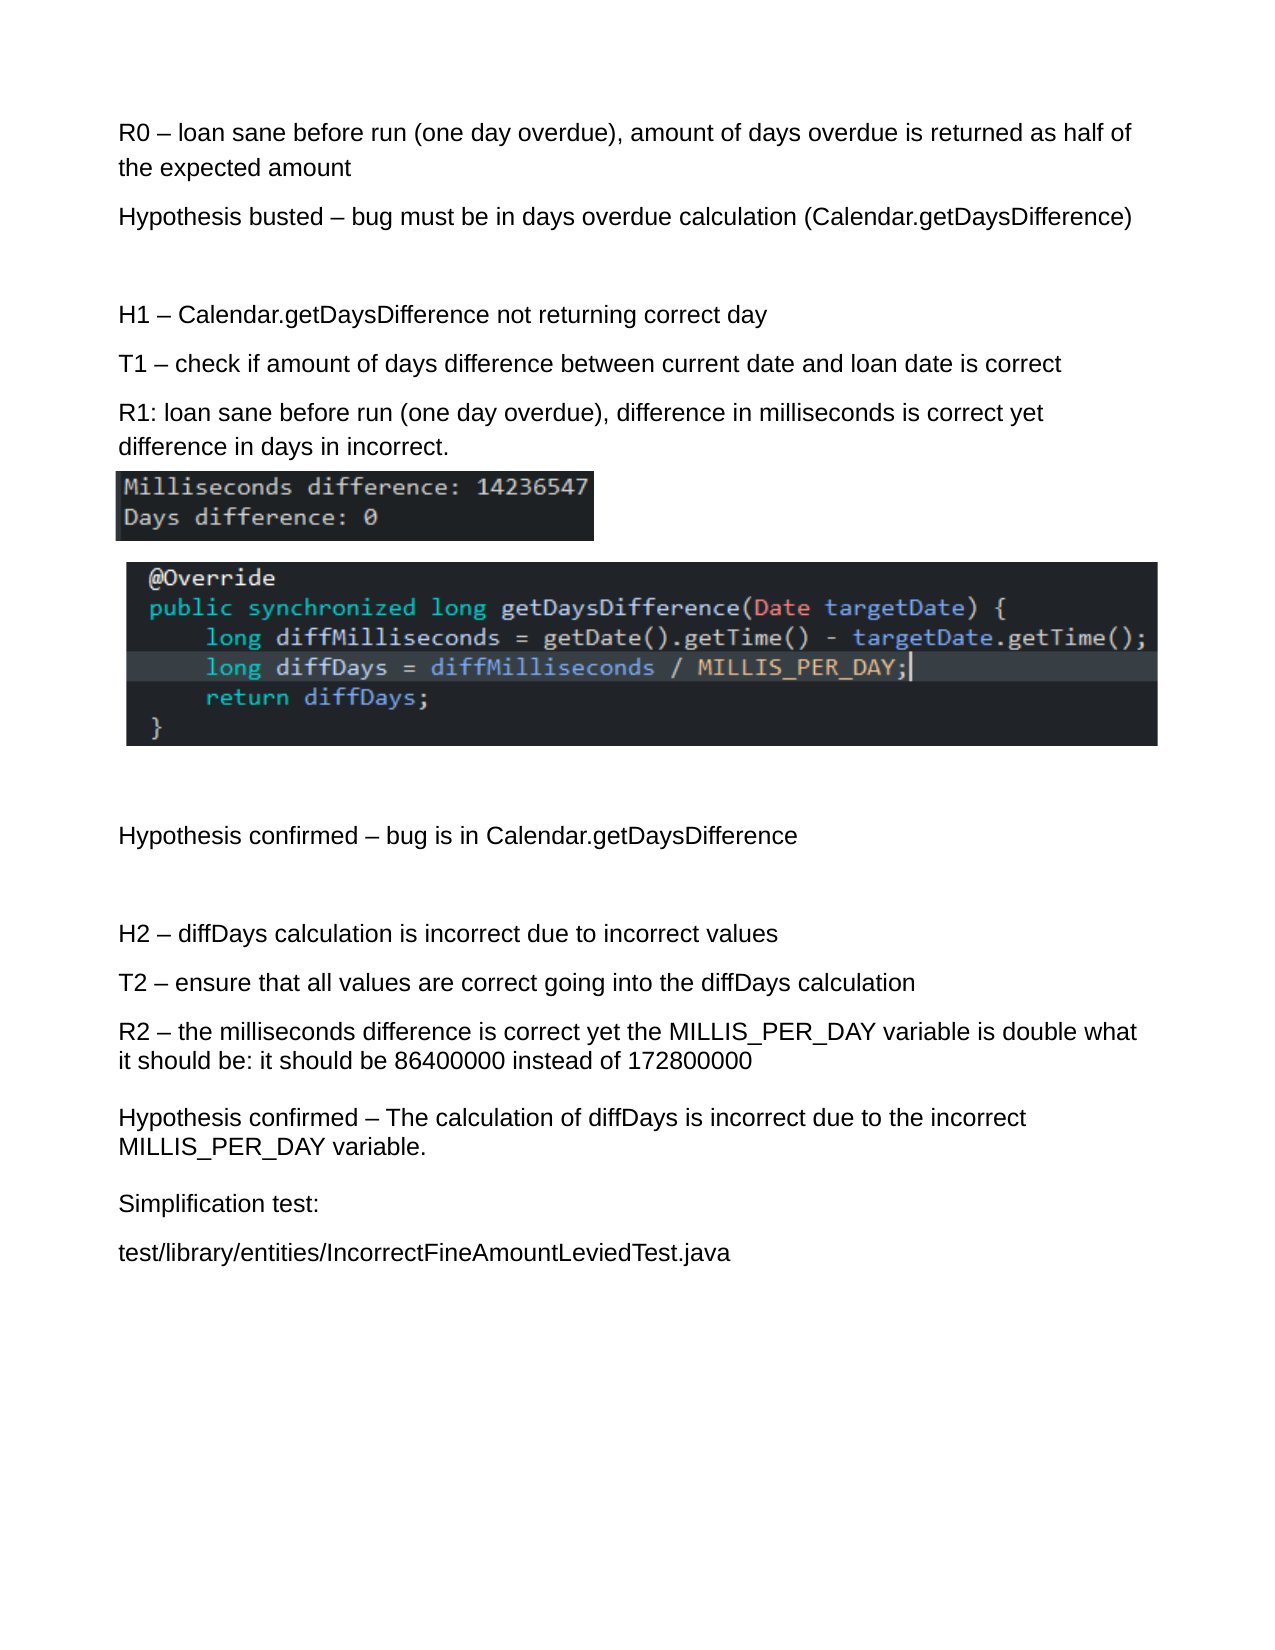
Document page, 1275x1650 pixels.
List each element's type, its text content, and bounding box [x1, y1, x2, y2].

list H2 – diffDays calculation is incorrect due to incorrect values [118, 919, 1157, 947]
picture [126, 562, 1158, 746]
list test/library/entities/IncorrectFineAmountLeviedTest.java [118, 1238, 1157, 1267]
list Hypothesis busted – bug must be in days overdue calculation (Calendar.getDaysDifference) [118, 202, 1157, 230]
list R0 – loan sane before run (one day overdue), amount of days overdue is returned as half of the expected amount [118, 118, 1157, 181]
list T2 – ensure that all values are correct going into the diffDays calculation [118, 968, 1157, 997]
picture [115, 471, 594, 541]
list R1: loan sane before run (one day overdue), difference in milliseconds is correct yet difference in days in incorrect. [118, 398, 1157, 461]
list T1 – check if amount of days difference between current date and loan date is correct [118, 349, 1157, 378]
list Simplification test: [118, 1189, 1157, 1218]
list Hypothesis confirmed – The calculation of diffDays is incorrect due to the incorrect MILLIS_PER_DAY variable. [118, 1103, 1157, 1161]
list H1 – Calendar.getDaysDifference not returning correct day [118, 300, 1157, 328]
list R2 – the milliseconds difference is correct yet the MILLIS_PER_DAY variable is double what it should be: it should be 86400000 instead of 172800000 [118, 1017, 1157, 1074]
list Hypothesis confirmed – bug is in Calendar.getDaysDifference [118, 821, 1157, 849]
